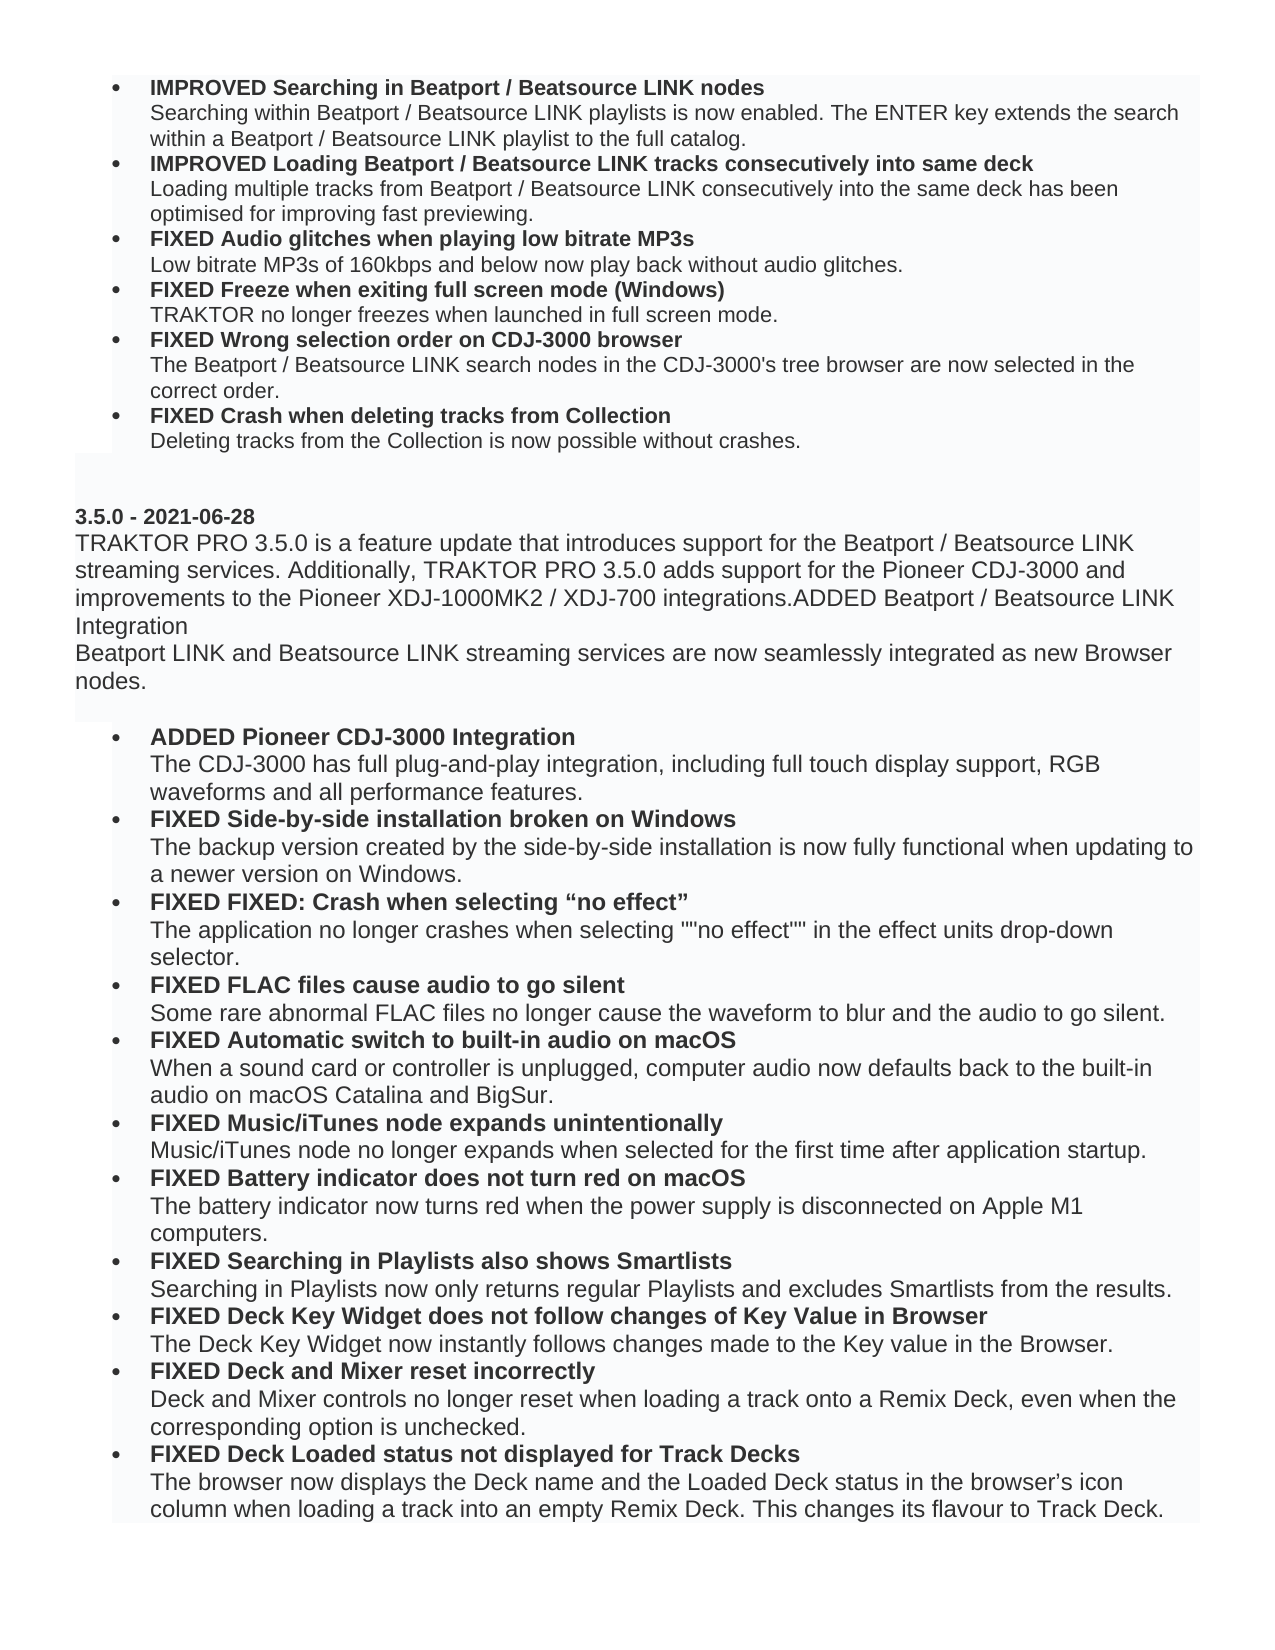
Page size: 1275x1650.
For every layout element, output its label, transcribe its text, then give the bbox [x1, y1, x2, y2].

list IMPROVED Loading Beatport / Beatsource LINK tracks consecutively into same deck Loading multiple tracks from Beatport / Beatsource LINK consecutively into the same deck has been optimised for improving fast previewing. [112, 151, 1200, 226]
list FIXED Side-by-side installation broken on Windows The backup version created by the side-by-side installation is now fully functional when updating to a newer version on Windows. [112, 805, 1200, 888]
list FIXED Battery indicator does not turn red on macOS The battery indicator now turns red when the power supply is disconnected on Apple M1 computers. [112, 1164, 1200, 1247]
list FIXED Deck and Mixer reset incorrectly Deck and Mixer controls no longer reset when loading a track onto a Remix Deck, even when the corresponding option is unchecked. [112, 1357, 1200, 1440]
list FIXED Music/iTunes node expands unintentionally Music/iTunes node no longer expands when selected for the first time after application startup. [112, 1109, 1200, 1164]
list IMPROVED Searching in Beatport / Beatsource LINK nodes Searching within Beatport / Beatsource LINK playlists is now enabled. The ENTER key extends the search within a Beatport / Beatsource LINK playlist to the full catalog. [112, 75, 1200, 151]
list FIXED Searching in Playlists also shows Smartlists Searching in Playlists now only returns regular Playlists and excludes Smartlists from the results. [112, 1247, 1200, 1302]
list FIXED FLAC files cause audio to go silent Some rare abnormal FLAC files no longer cause the waveform to blur and the audio to go silent. [112, 971, 1200, 1026]
list ADDED Pioneer CDJ-3000 Integration The CDJ-3000 has full plug-and-play integration, including full touch display support, RGB waveforms and all performance features. [112, 722, 1200, 805]
list FIXED Freeze when exiting full screen mode (Windows) TRAKTOR no longer freezes when launched in full screen mode. [112, 277, 1200, 327]
text 3.5.0 - 2021-06-28 TRAKTOR PRO 3.5.0 is a feature update that introduces support for the Beatport / Beatsource LINK streaming services. Additionally, TRAKTOR PRO 3.5.0 adds support for the Pioneer CDJ-3000 and improvements to the Pioneer XDJ-1000MK2 / XDJ-700 integrations.ADDED Beatport / Beatsource LINK Integration Beatport LINK and Beatsource LINK streaming services are now seamlessly integrated as new Browser nodes. [75, 453, 1200, 722]
list FIXED Audio glitches when playing low bitrate MP3s Low bitrate MP3s of 160kbps and below now play back without audio glitches. [112, 226, 1200, 277]
list FIXED Wrong selection order on CDJ-3000 browser The Beatport / Beatsource LINK search nodes in the CDJ-3000's tree browser are now selected in the correct order. [112, 327, 1200, 403]
list FIXED Crash when deleting tracks from Collection Deleting tracks from the Collection is now possible without crashes. [112, 403, 1200, 453]
list FIXED FIXED: Crash when selecting “no effect” The application no longer crashes when selecting ""no effect"" in the effect units drop-down selector. [112, 888, 1200, 971]
list FIXED Deck Loaded status not displayed for Track Decks The browser now displays the Deck name and the Loaded Deck status in the browser’s icon column when loading a track into an empty Remix Deck. This changes its flavour to Track Deck. [112, 1440, 1200, 1523]
list FIXED Automatic switch to built-in audio on macOS When a sound card or controller is unplugged, computer audio now defaults back to the built-in audio on macOS Catalina and BigSur. [112, 1026, 1200, 1109]
list FIXED Deck Key Widget does not follow changes of Key Value in Browser The Deck Key Widget now instantly follows changes made to the Key value in the Browser. [112, 1302, 1200, 1357]
